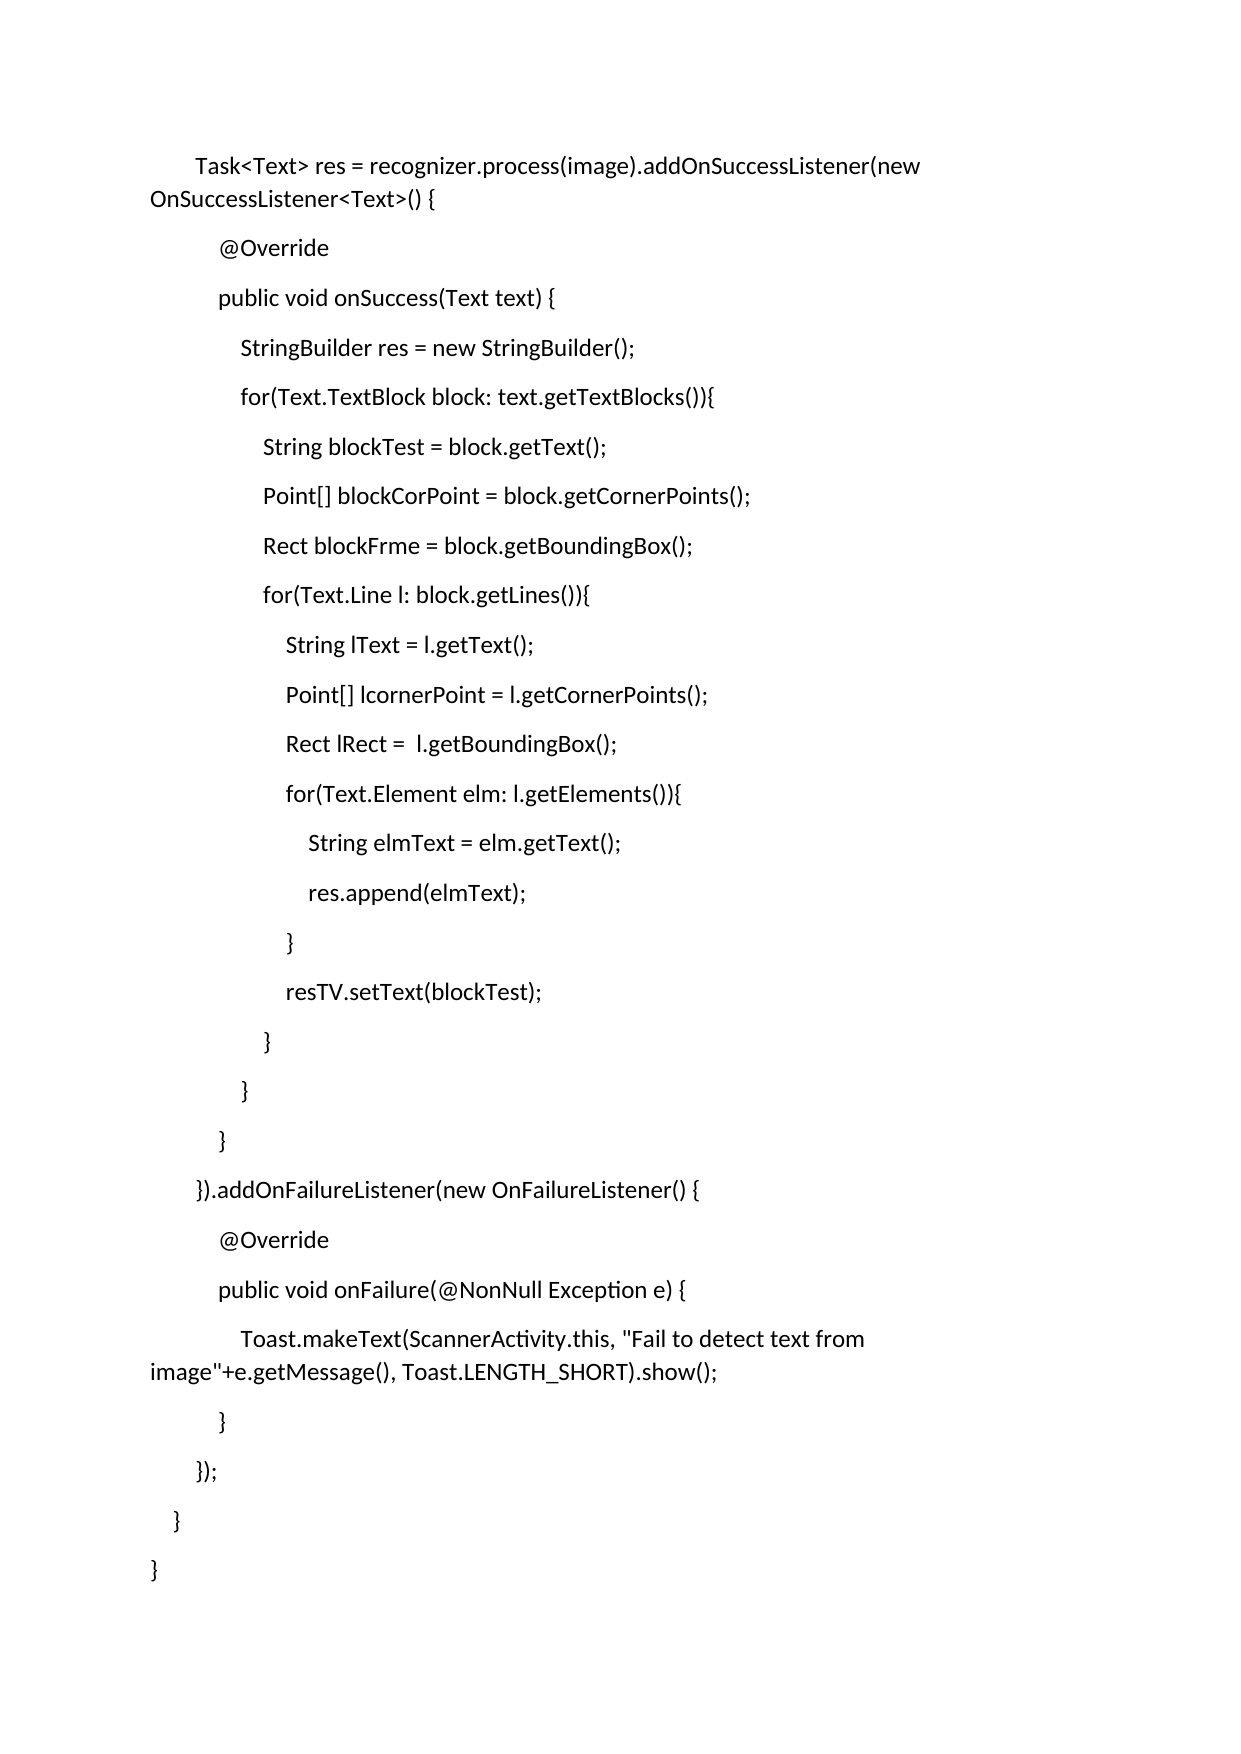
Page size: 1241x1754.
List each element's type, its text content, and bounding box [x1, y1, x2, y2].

text for(Text.Element elm: l.getElements()){ [150, 778, 1090, 808]
text StringBuilder res = new StringBuilder(); [150, 332, 1090, 362]
text } [150, 1125, 1090, 1156]
text String elmText = elm.getText(); [150, 827, 1090, 858]
text }); [150, 1455, 1090, 1486]
text @Override [150, 232, 1090, 263]
text } [150, 1406, 1090, 1436]
text for(Text.TextBlock block: text.getTextBlocks()){ [150, 381, 1090, 412]
text Point[] lcornerPoint = l.getCornerPoints(); [150, 679, 1090, 709]
text Point[] blockCorPoint = block.getCornerPoints(); [150, 480, 1090, 511]
text String blockTest = block.getText(); [150, 431, 1090, 461]
text public void onFailure(@NonNull Exception e) { [150, 1274, 1090, 1304]
text String lText = l.getText(); [150, 629, 1090, 660]
text Rect lRect = l.getBoundingBox(); [150, 728, 1090, 759]
text }).addOnFailureListener(new OnFailureListener() { [150, 1174, 1090, 1205]
text } [150, 1026, 1090, 1056]
text res.append(elmText); [150, 877, 1090, 908]
text resTV.setText(blockTest); [150, 976, 1090, 1007]
text for(Text.Line l: block.getLines()){ [150, 579, 1090, 610]
text } [150, 1505, 1090, 1536]
text Toast.makeText(ScannerActivity.this, "Fail to detect text from image"+e.getMessage(), Toast.LENGTH_SHORT).show(); [150, 1323, 1090, 1387]
text public void onSuccess(Text text) { [150, 282, 1090, 313]
text Task<Text> res = recognizer.process(image).addOnSuccessListener(new OnSuccessListener<Text>() { [150, 150, 1090, 213]
text Rect blockFrme = block.getBoundingBox(); [150, 530, 1090, 561]
text @Override [150, 1224, 1090, 1255]
text } [150, 927, 1090, 957]
text } [150, 1554, 1090, 1585]
text } [150, 1075, 1090, 1106]
